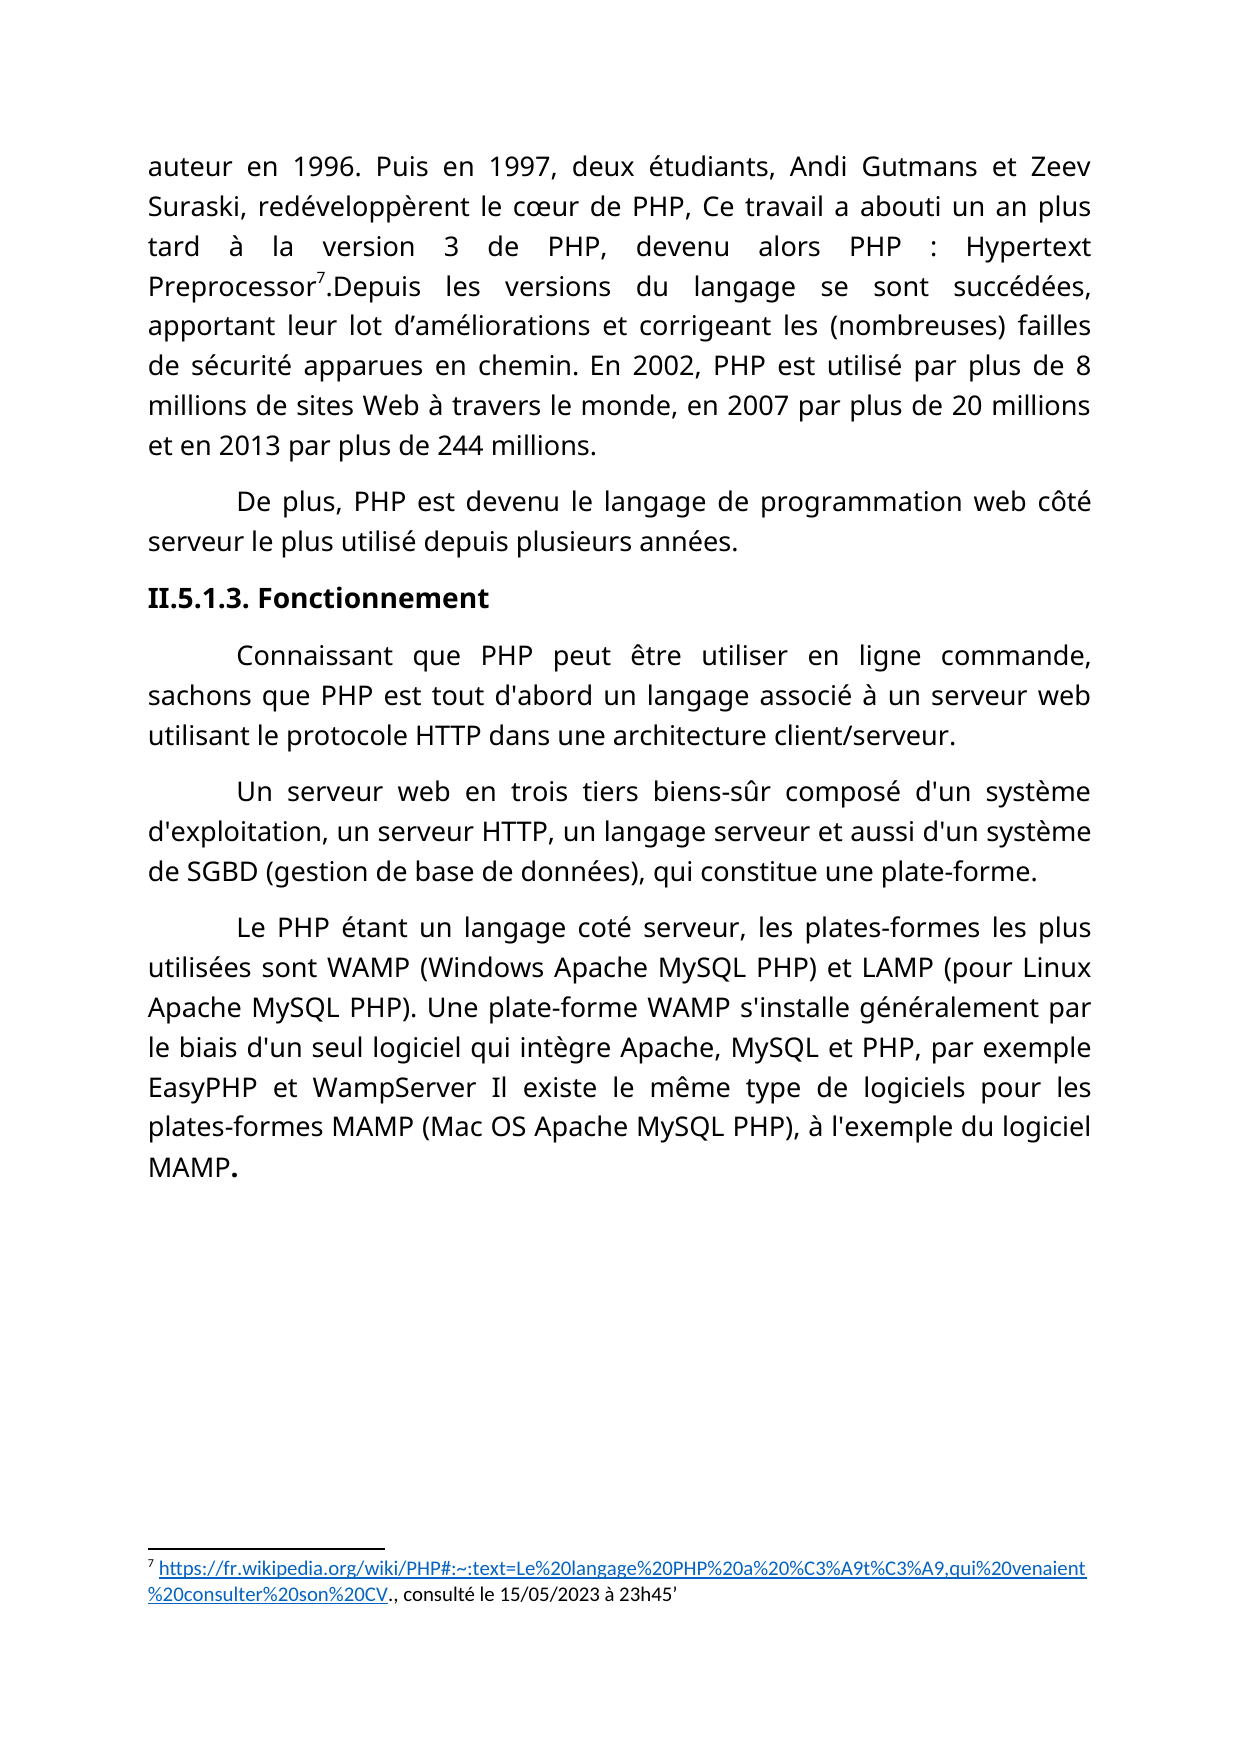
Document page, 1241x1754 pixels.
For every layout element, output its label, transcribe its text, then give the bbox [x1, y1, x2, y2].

text De plus, PHP est devenu le langage de programmation web côté serveur le plus utilisé depuis plusieurs années. [148, 483, 1093, 559]
text Connaissant que PHP peut être utiliser en ligne commande, sachons que PHP est tout d'abord un langage associé à un serveur web utilisant le protocole HTTP dans une architecture client/serveur. [148, 637, 1093, 753]
text II.5.1.3. Fonctionnement [148, 579, 1093, 617]
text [148, 148, 1093, 463]
text Un serveur web en trois tiers biens-sûr composé d'un système d'exploitation, un serveur HTTP, un langage serveur et aussi d'un système de SGBD (gestion de base de données), qui constitue une plate-forme. [148, 773, 1093, 889]
text Le PHP étant un langage coté serveur, les plates-formes les plus utilisées sont WAMP (Windows Apache MySQL PHP) et LAMP (pour Linux Apache MySQL PHP). Une plate-forme WAMP s'installe généralement par le biais d'un seul logiciel qui intègre Apache, MySQL et PHP, par exemple EasyPHP et WampServer Il existe le même type de logiciels pour les plates-formes MAMP (Mac OS Apache MySQL PHP), à l'exemple du logiciel MAMP. [148, 909, 1093, 1186]
